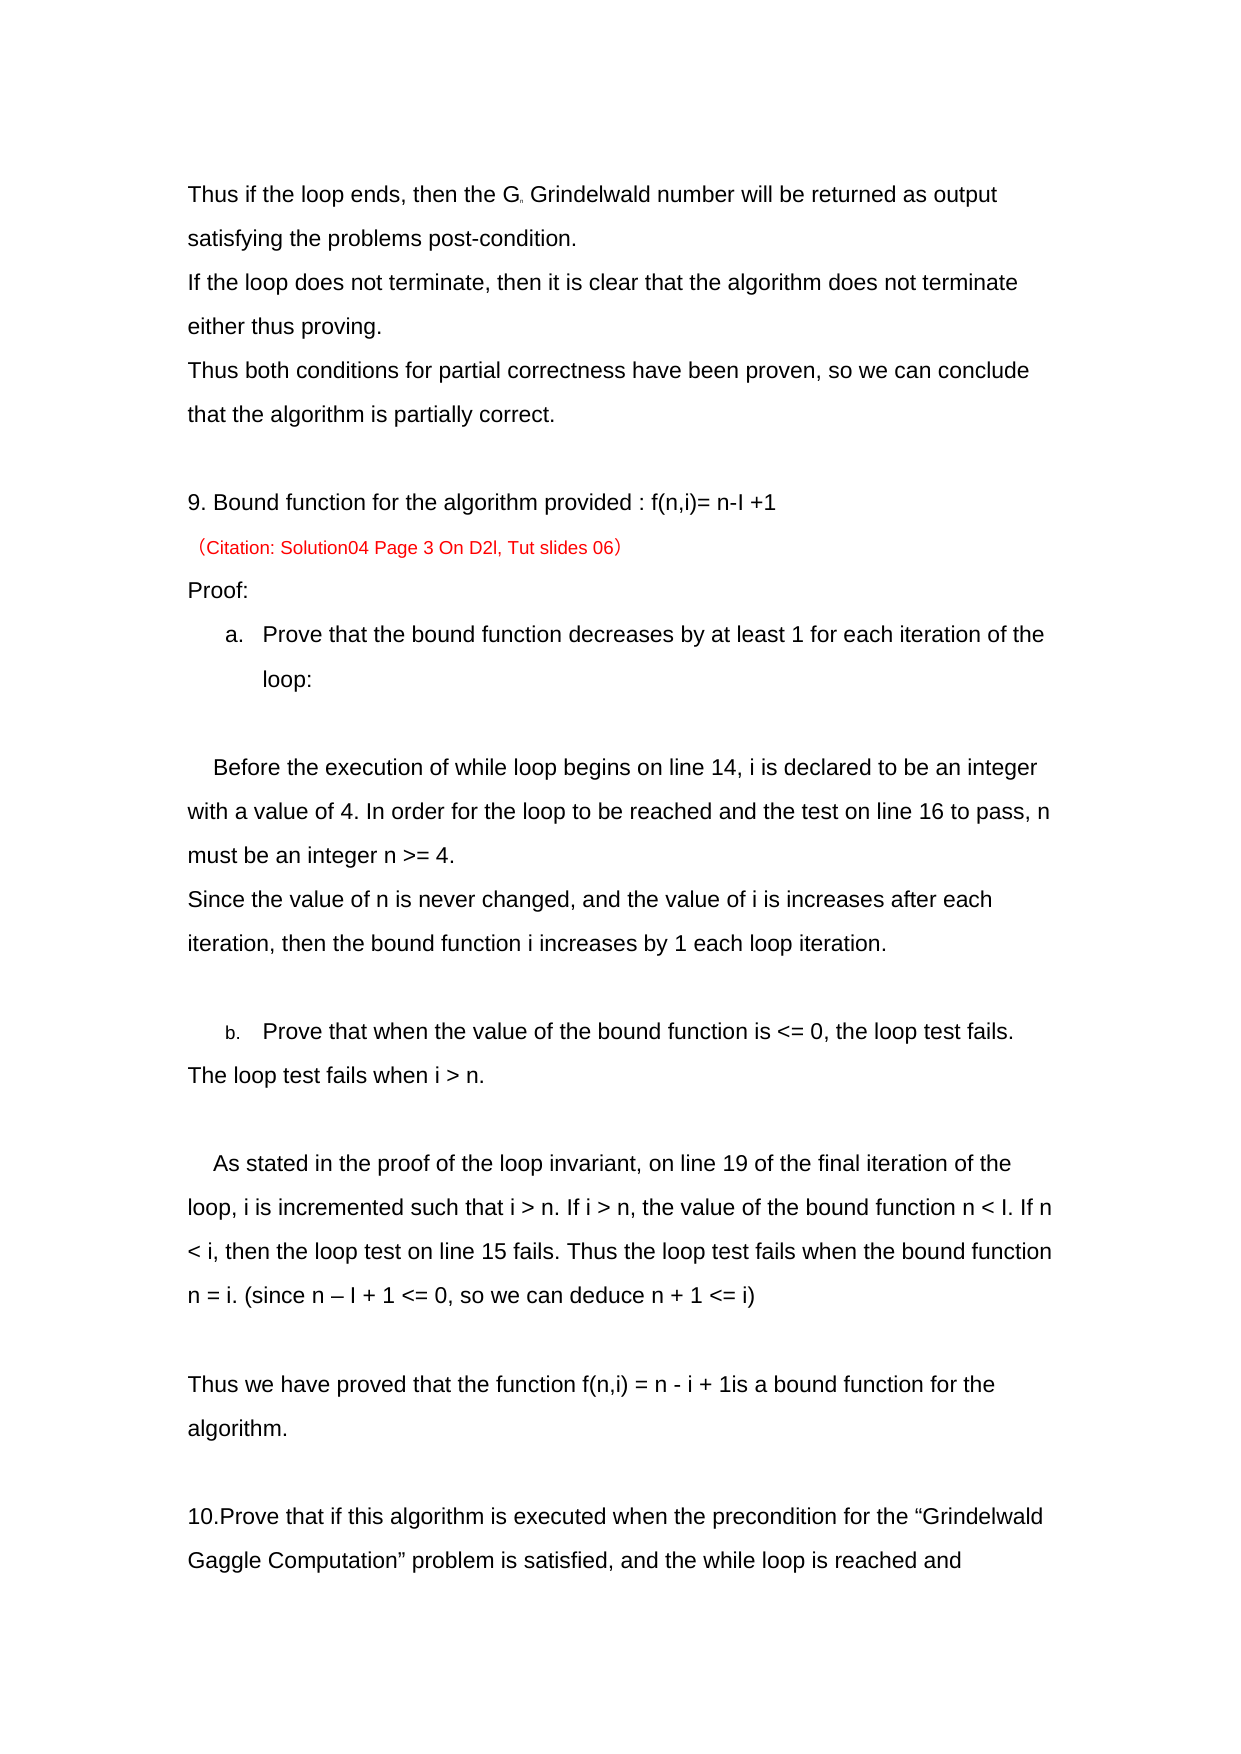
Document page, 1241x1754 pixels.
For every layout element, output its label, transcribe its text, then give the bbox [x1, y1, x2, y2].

text Since the value of n is never changed, and the value of i is increases after each iteration, then the bound function i increases by 1 each loop iteration. [187, 877, 1053, 965]
text As stated in the proof of the loop invariant, on line 19 of the final iteration of the loop, i is incremented such that i > n. If i > n, the value of the bound function n < I. If n < i, then the loop test on line 15 fails. Thus the loop test fails when the bound function n = i. (since n – I + 1 <= 0, so we can deduce n + 1 <= i) [187, 1141, 1053, 1318]
list Prove that when the value of the bound function is <= 0, the loop test fails. [225, 1009, 1053, 1053]
text Proof: [187, 568, 1053, 613]
text Before the execution of while loop begins on line 14, i is declared to be an integer with a value of 4. In order for the loop to be reached and the test on line 16 to pass, n must be an integer n >= 4. [187, 745, 1053, 877]
list Prove that the bound function decreases by at least 1 for each iteration of the loop: [225, 613, 1053, 701]
text The loop test fails when i > n. [187, 1053, 1053, 1097]
text 9. Bound function for the algorithm provided : f(n,i)= n-I +1 [187, 480, 1053, 524]
text Thus both conditions for partial correctness have been proven, so we can conclude that the algorithm is partially correct. [187, 348, 1053, 436]
text （Citation: Solution04 Page 3 On D2l, Tut slides 06） [187, 524, 1053, 568]
text If the loop does not terminate, then it is clear that the algorithm does not terminate either thus proving. [187, 260, 1053, 348]
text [187, 1494, 1053, 1582]
text Thus if the loop ends, then the Gn Grindelwald number will be returned as output satisfying the problems post-condition. [187, 172, 1053, 260]
text Thus we have proved that the function f(n,i) = n - i + 1is a bound function for the algorithm. [187, 1362, 1053, 1450]
